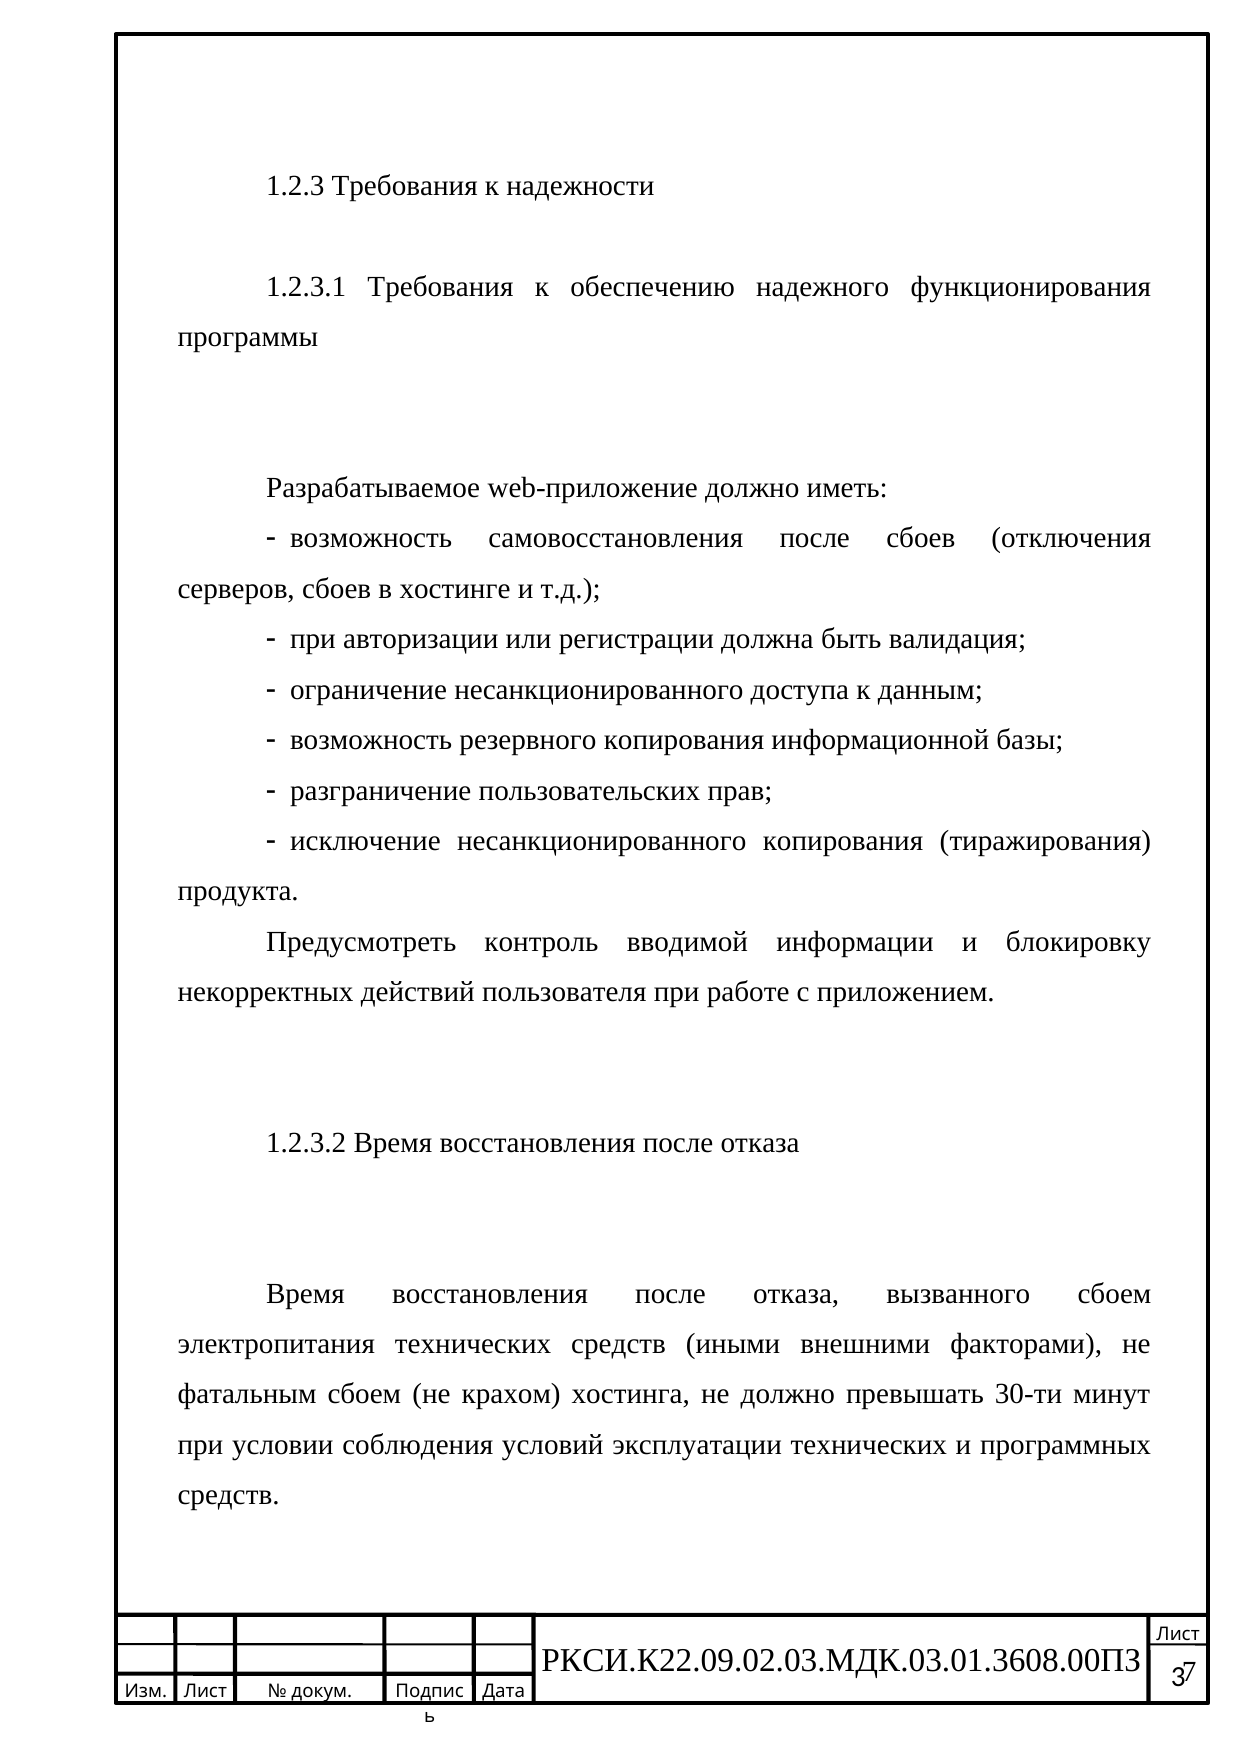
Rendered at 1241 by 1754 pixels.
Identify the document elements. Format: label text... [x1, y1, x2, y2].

text Разрабатываемое web-приложение должно иметь: [177, 470, 1152, 504]
subtitle 1.2.3 Требования к надежности [177, 168, 1152, 202]
list ограничение несанкционированного доступа к данным; [177, 672, 1152, 705]
text Предусмотреть контроль вводимой информации и блокировку некорректных действий пользователя при работе с приложением. [177, 924, 1152, 1008]
list возможность резервного копирования информационной базы; [177, 722, 1152, 756]
list исключение несанкционированного копирования (тиражирования) продукта. [177, 823, 1152, 907]
subtitle 1.2.3.1 Требования к обеспечению надежного функционирования программы [177, 269, 1152, 353]
subtitle 1.2.3.2 Время восстановления после отказа [177, 1125, 1152, 1158]
list разграничение пользовательских прав; [177, 773, 1152, 806]
list возможность самовосстановления после сбоев (отключения серверов, сбоев в хостинге и т.д.); [177, 521, 1152, 604]
text Время восстановления после отказа, вызванного сбоем электропитания технических средств (иными внешними факторами), не фатальным сбоем (не крахом) хостинга, не должно превышать 30-ти минут при условии соблюдения условий эксплуатации технических и программных средств. [177, 1276, 1152, 1511]
list при авторизации или регистрации должна быть валидация; [177, 621, 1152, 655]
